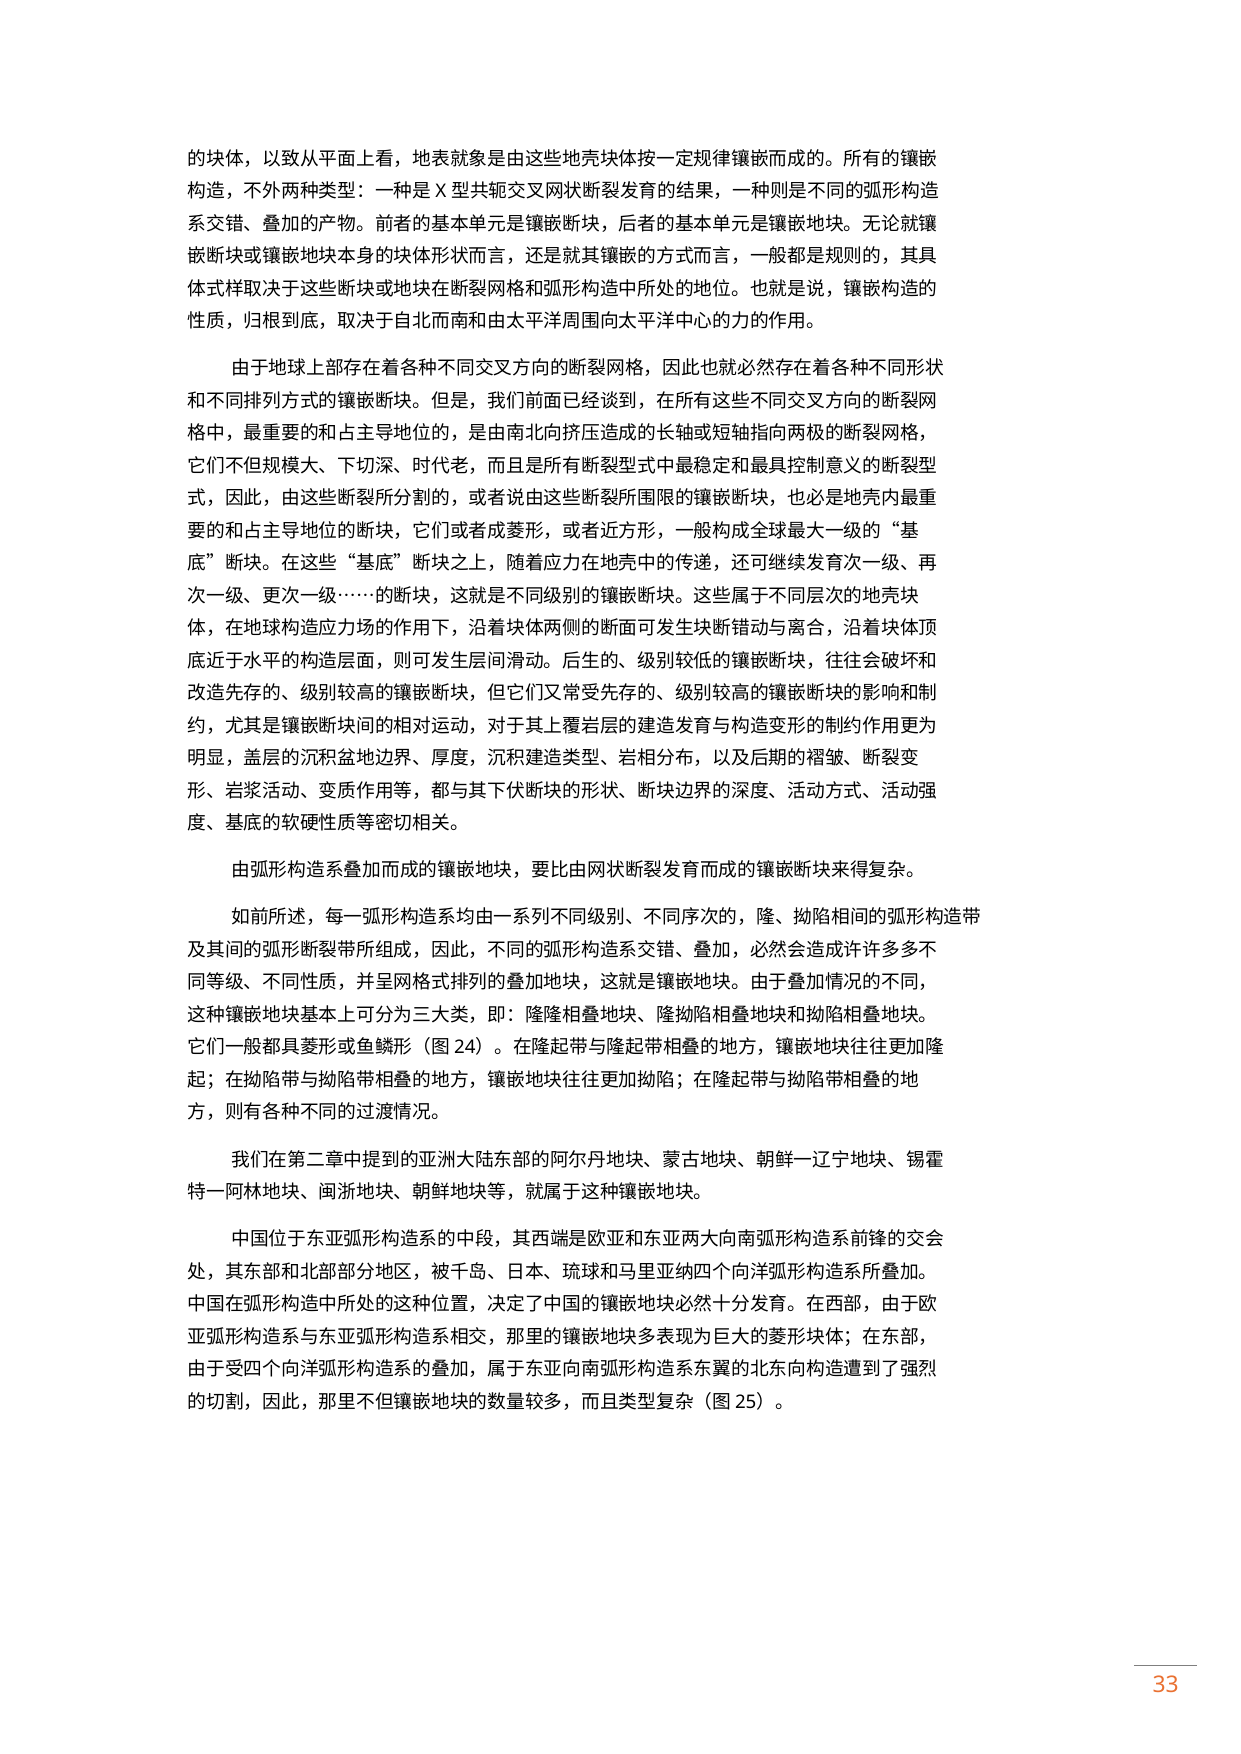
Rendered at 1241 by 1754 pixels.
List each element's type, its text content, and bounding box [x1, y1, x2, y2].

text 由于地球上部存在着各种不同交叉方向的断裂网格，因此也就必然存在着各种不同形状 和不同排列方式的镶嵌断块。但是，我们前面已经谈到，在所有这些不同交叉方向的断裂网 格中，最重要的和占主导地位的，是由南北向挤压造成的长轴或短轴指向两极的断裂网格， 它们不但规模大、下切深、时代老，而且是所有断裂型式中最稳定和最具控制意义的断裂型 式，因此，由这些断裂所分割的，或者说由这些断裂所围限的镶嵌断块，也必是地壳内最重 要的和占主导地位的断块，它们或者成菱形，或者近方形，一般构成全球最大一级的“基 底”断块。在这些“基底”断块之上，随着应力在地壳中的传递，还可继续发育次一级、再 次一级、更次一级……的断块，这就是不同级别的镶嵌断块。这些属于不同层次的地壳块 体，在地球构造应力场的作用下，沿着块体两侧的断面可发生块断错动与离合，沿着块体顶 底近于水平的构造层面，则可发生层间滑动。后生的、级别较低的镶嵌断块，往往会破坏和 改造先存的、级别较高的镶嵌断块，但它们又常受先存的、级别较高的镶嵌断块的影响和制 约，尤其是镶嵌断块间的相对运动，对于其上覆岩层的建造发育与构造变形的制约作用更为 明显，盖层的沉积盆地边界、厚度，沉积建造类型、岩相分布，以及后期的褶皱、断裂变 形、岩浆活动、变质作用等，都与其下伏断块的形状、断块边界的深度、活动方式、活动强 度、基底的软硬性质等密切相关。 [187, 350, 1090, 838]
text 我们在第二章中提到的亚洲大陆东部的阿尔丹地块、蒙古地块、朝鲜一辽宁地块、锡霍 特一阿林地块、闽浙地块、朝鲜地块等，就属于这种镶嵌地块。 [187, 1142, 1090, 1207]
text 如前所述，每一弧形构造系均由一系列不同级别、不同序次的，隆、拗陷相间的弧形构造带 及其间的弧形断裂带所组成，因此，不同的弧形构造系交错、叠加，必然会造成许许多多不 同等级、不同性质，并呈网格式排列的叠加地块，这就是镶嵌地块。由于叠加情况的不同， 这种镶嵌地块基本上可分为三大类，即：隆隆相叠地块、隆拗陷相叠地块和拗陷相叠地块。 它们一般都具菱形或鱼鳞形（图 24）。在隆起带与隆起带相叠的地方，镶嵌地块往往更加隆 起；在拗陷带与拗陷带相叠的地方，镶嵌地块往往更加拗陷；在隆起带与拗陷带相叠的地 方，则有各种不同的过渡情况。 [187, 899, 1090, 1127]
text 由弧形构造系叠加而成的镶嵌地块，要比由网状断裂发育而成的镶嵌断块来得复杂。 [187, 852, 1090, 885]
text 中国位于东亚弧形构造系的中段，其西端是欧亚和东亚两大向南弧形构造系前锋的交会 处，其东部和北部部分地区，被千岛、日本、琉球和马里亚纳四个向洋弧形构造系所叠加。 中国在弧形构造中所处的这种位置，决定了中国的镶嵌地块必然十分发育。在西部，由于欧 亚弧形构造系与东亚弧形构造系相交，那里的镶嵌地块多表现为巨大的菱形块体；在东部， 由于受四个向洋弧形构造系的叠加，属于东亚向南弧形构造系东翼的北东向构造遭到了强烈 的切割，因此，那里不但镶嵌地块的数量较多，而且类型复杂（图25）。 [187, 1221, 1090, 1449]
